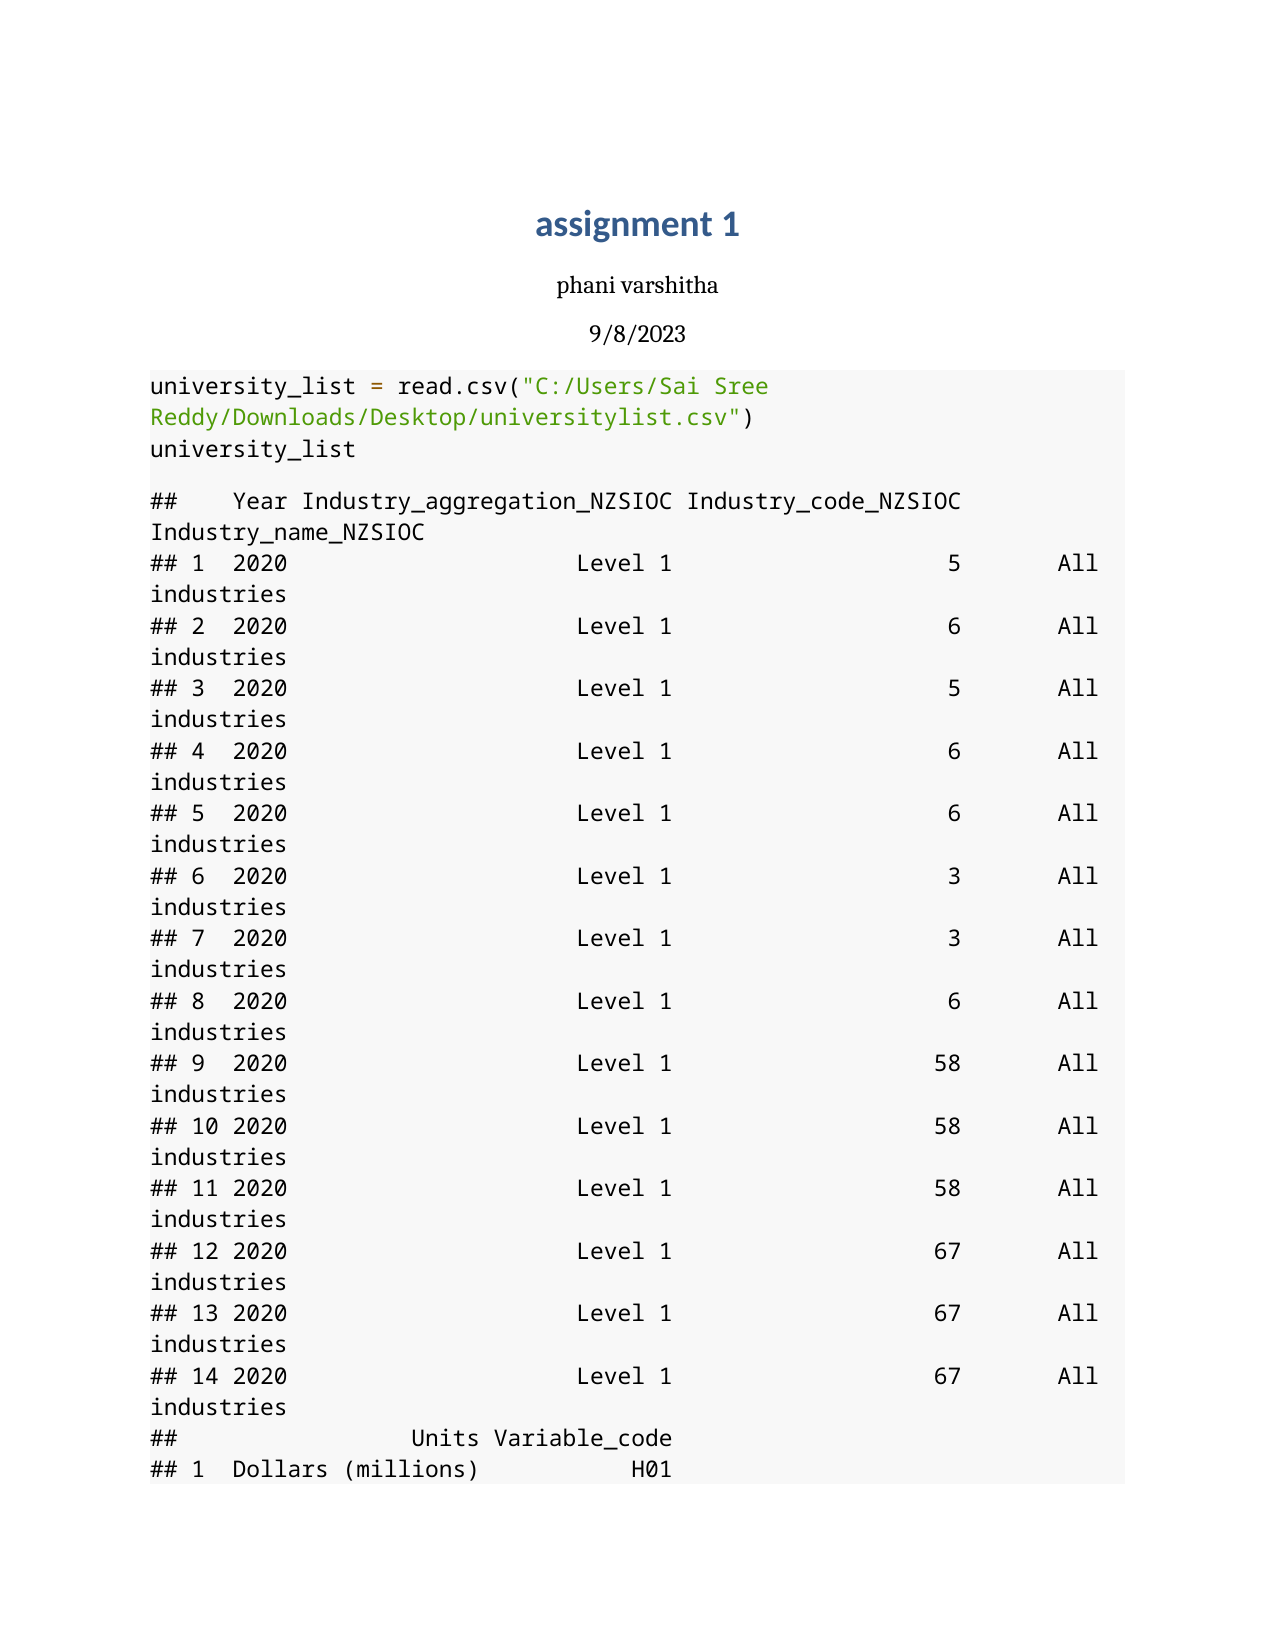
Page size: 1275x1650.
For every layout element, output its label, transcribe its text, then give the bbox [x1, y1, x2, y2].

text 9/8/2023 [150, 320, 1125, 349]
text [150, 484, 1125, 1484]
text university_list = read.csv("C:/Users/Sai Sree Reddy/Downloads/Desktop/universitylist.csv") university_list [150, 370, 1125, 464]
title assignment 1 [150, 200, 1125, 246]
text phani varshitha [150, 271, 1125, 299]
